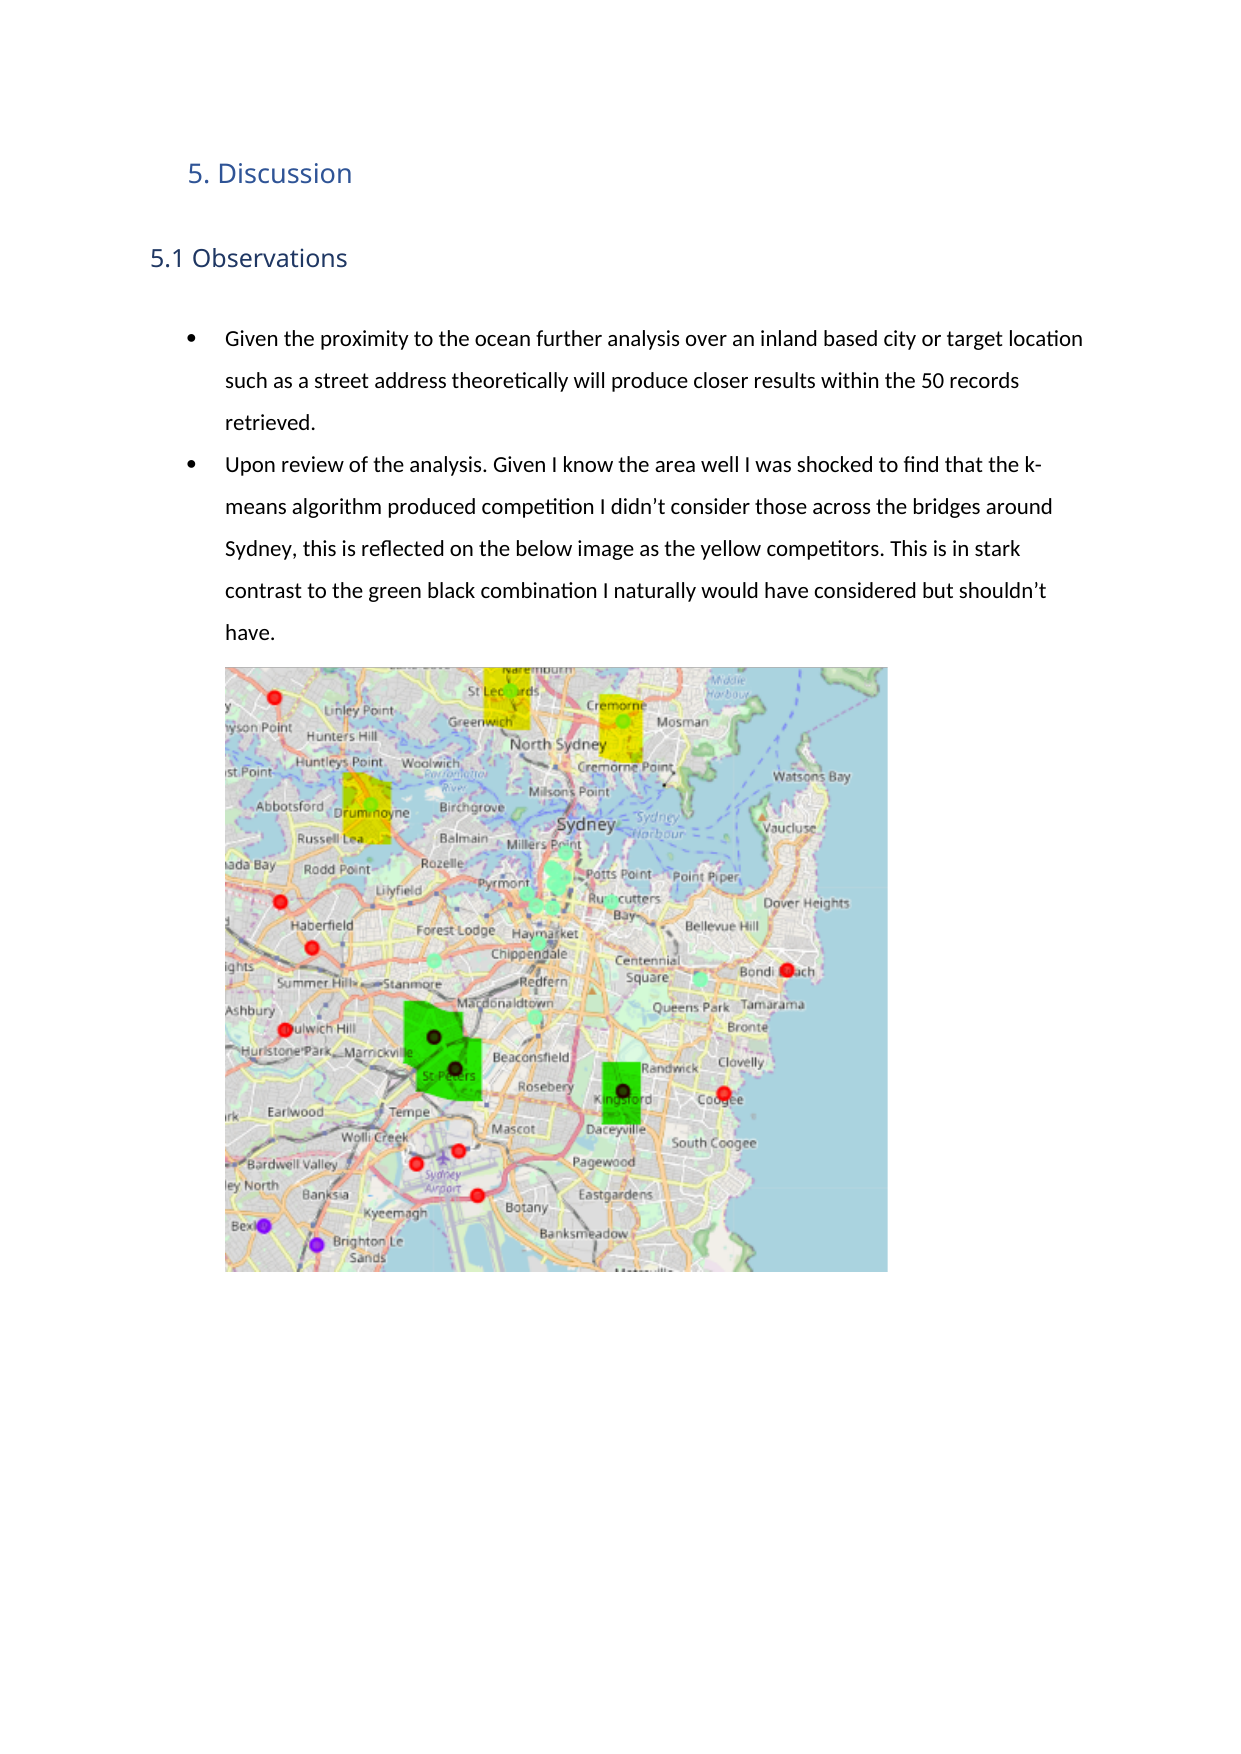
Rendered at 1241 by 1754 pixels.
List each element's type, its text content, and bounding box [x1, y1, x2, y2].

list Given the proximity to the ocean further analysis over an inland based city or target location such as a street address theoretically will produce closer results within the 50 records retrieved. [187, 324, 1090, 436]
picture [225, 660, 888, 1272]
subtitle 5.1 Observations [150, 241, 1090, 275]
list Upon review of the analysis. Given I know the area well I was shocked to find that the k-means algorithm produced competition I didn’t consider those across the bridges around Sydney, this is reflected on the below image as the yellow competitors. This is in stark contrast to the green black combination I naturally would have considered but shouldn’t have. [187, 450, 1090, 646]
subtitle 5. Discussion [150, 154, 1090, 191]
